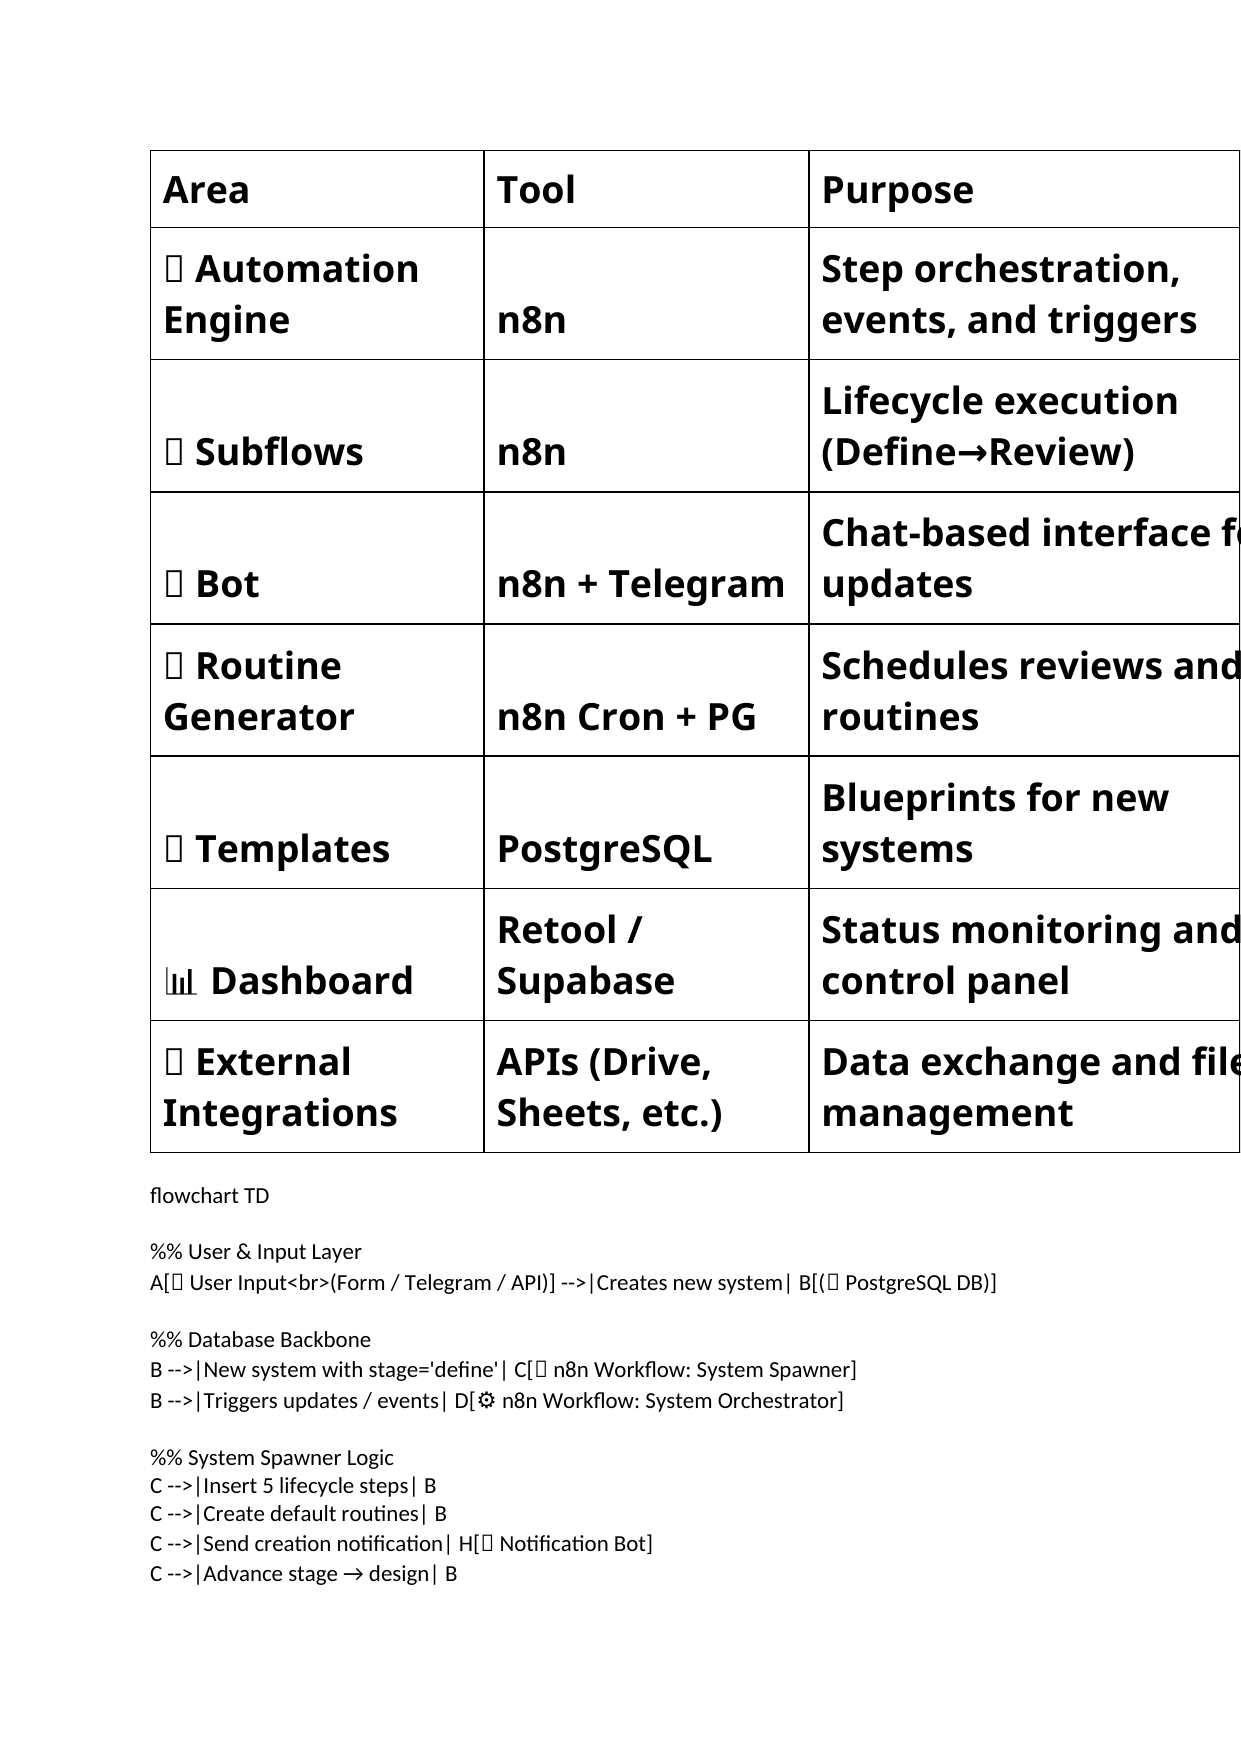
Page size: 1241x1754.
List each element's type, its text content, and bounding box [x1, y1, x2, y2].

table_cell Chat-based interface for updates [810, 493, 1239, 623]
text A[🧠 User Input<br>(Form / Telegram / API)] -->|Creates new system| B[(💾 PostgreSQL DB)] [150, 1266, 1090, 1297]
text C -->|Insert 5 lifecycle steps| B [150, 1471, 1090, 1499]
table_header Purpose [810, 151, 1239, 227]
table_cell Lifecycle execution (Define→Review) [810, 360, 1239, 491]
text C -->|Advance stage → design| B [150, 1559, 1090, 1587]
text %% Database Backbone [150, 1325, 1090, 1353]
text C -->|Send creation notification| H[📲 Notification Bot] [150, 1527, 1090, 1559]
table_cell n8n Cron + PG [485, 625, 808, 755]
table_cell 🔁 Automation Engine [151, 228, 483, 359]
table_cell 📊 Dashboard [151, 889, 483, 1020]
table_cell n8n [485, 360, 808, 491]
text %% User & Input Layer [150, 1237, 1090, 1266]
table_cell 🧩 Templates [151, 757, 483, 887]
text C -->|Create default routines| B [150, 1499, 1090, 1527]
table_cell Retool / Supabase [485, 889, 808, 1020]
table_cell Data exchange and file management [810, 1021, 1239, 1152]
table_cell n8n [485, 228, 808, 359]
text flowchart TD [150, 1181, 1090, 1209]
table_cell 🧱 Subflows [151, 360, 483, 491]
text B -->|Triggers updates / events| D[⚙️ n8n Workflow: System Orchestrator] [150, 1384, 1090, 1415]
text %% System Spawner Logic [150, 1443, 1090, 1471]
table_cell Status monitoring and control panel [810, 889, 1239, 1020]
table_cell PostgreSQL [485, 757, 808, 887]
table_cell 🌐 External Integrations [151, 1021, 483, 1152]
table_cell APIs (Drive, Sheets, etc.) [485, 1021, 808, 1152]
table_cell n8n + Telegram [485, 493, 808, 623]
table_cell Step orchestration, events, and triggers [810, 228, 1239, 359]
table_cell Blueprints for new systems [810, 757, 1239, 887]
table_header Area [151, 151, 483, 227]
table_cell Schedules reviews and routines [810, 625, 1239, 755]
table_cell 🤖 Bot [151, 493, 483, 623]
text B -->|New system with stage='define'| C[🔁 n8n Workflow: System Spawner] [150, 1353, 1090, 1384]
table_header Tool [485, 151, 808, 227]
table_cell 📅 Routine Generator [151, 625, 483, 755]
